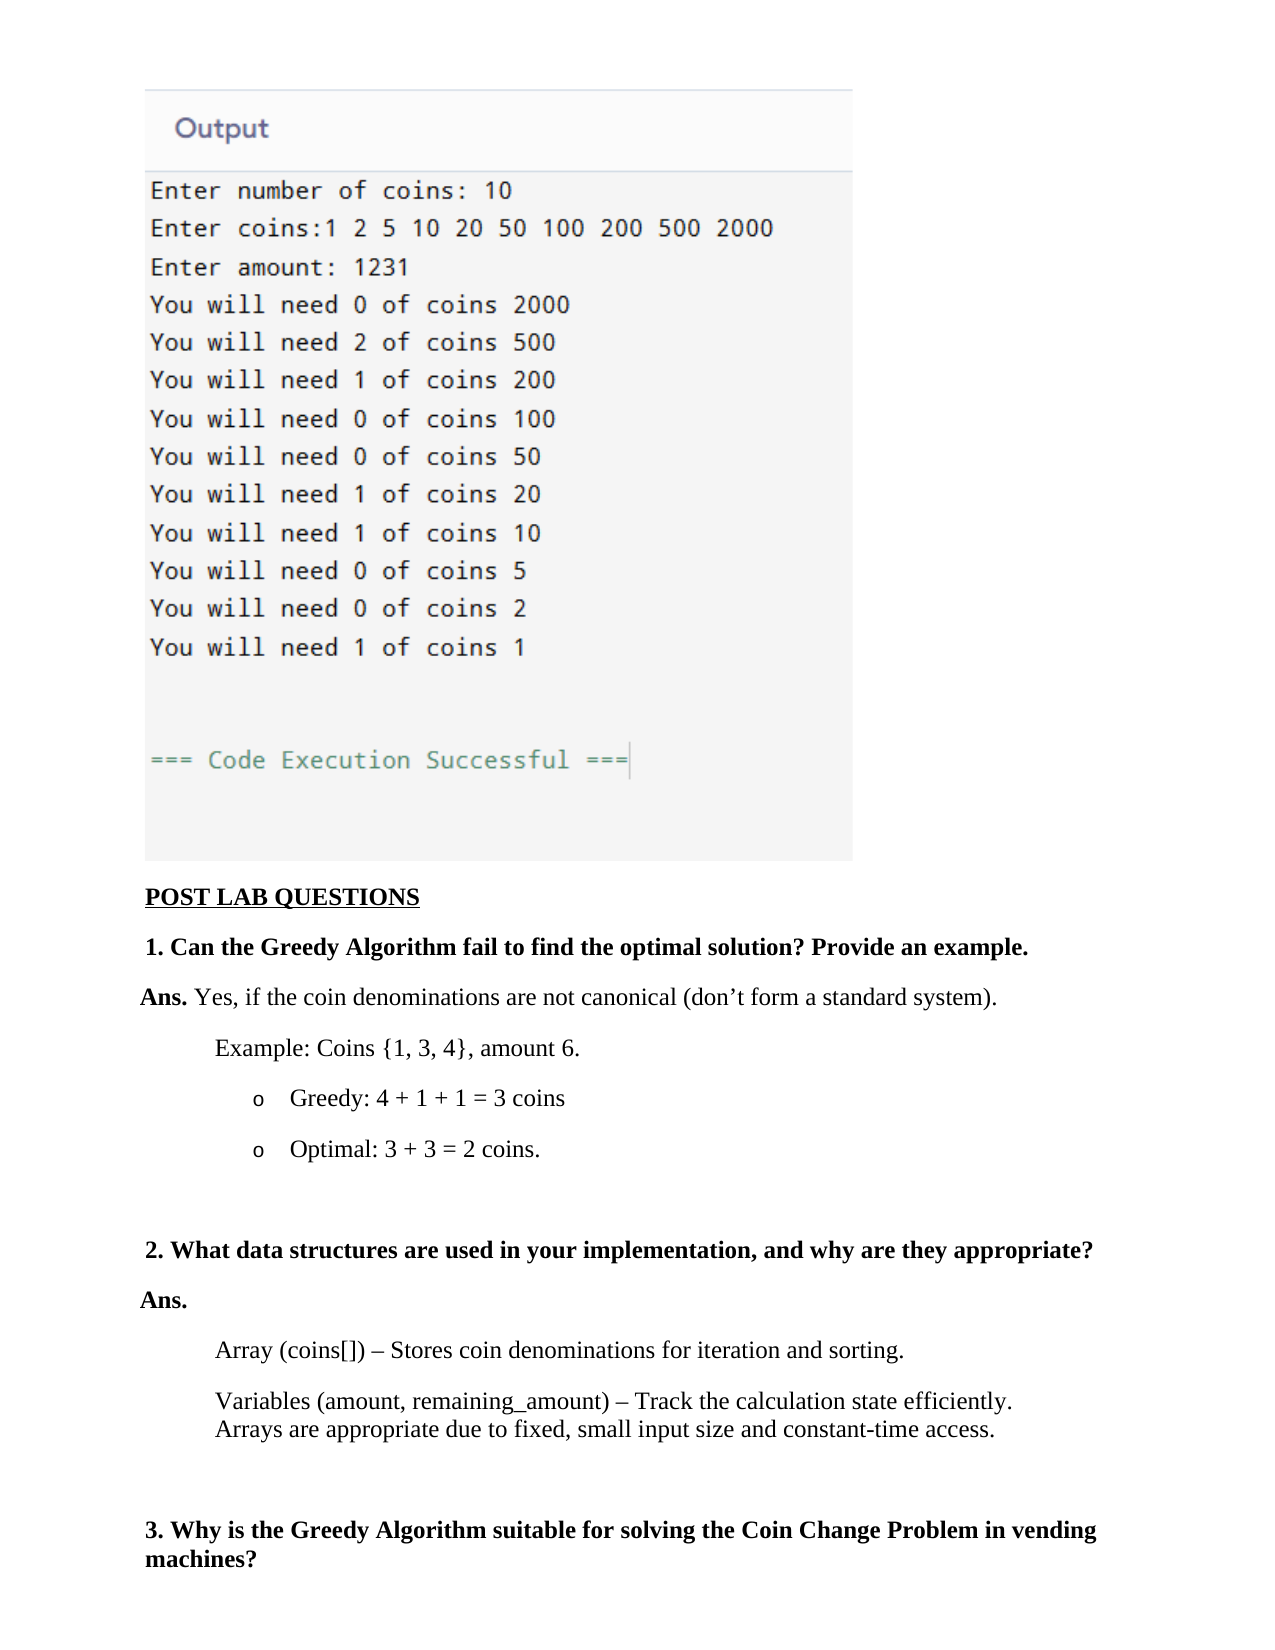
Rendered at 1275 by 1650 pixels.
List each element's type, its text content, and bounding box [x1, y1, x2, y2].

list Optimal: 3 + 3 = 2 coins. [252, 1134, 1173, 1163]
text Ans. [139, 1285, 1173, 1314]
text 3. Why is the Greedy Algorithm suitable for solving the Coin Change Problem in vending machines? [145, 1515, 1173, 1572]
picture [144, 88, 853, 861]
text Ans. Yes, if the coin denominations are not canonical (don’t form a standard system). [139, 982, 1173, 1011]
list Greedy: 4 + 1 + 1 = 3 coins [252, 1083, 1173, 1112]
text Variables (amount, remaining_amount) – Track the calculation state efficiently. Arrays are appropriate due to fixed, small input size and constant-time access. [214, 1386, 1173, 1443]
text Array (coins[]) – Stores coin denominations for iteration and sorting. [139, 1336, 1173, 1364]
text 1. Can the Greedy Algorithm fail to find the optimal solution? Provide an example. [145, 932, 1173, 961]
text Example: Coins {1, 3, 4}, amount 6. [214, 1033, 1173, 1061]
text 2. What data structures are used in your implementation, and why are they appropriate? [145, 1235, 1173, 1264]
text POST LAB QUESTIONS [145, 882, 1173, 911]
